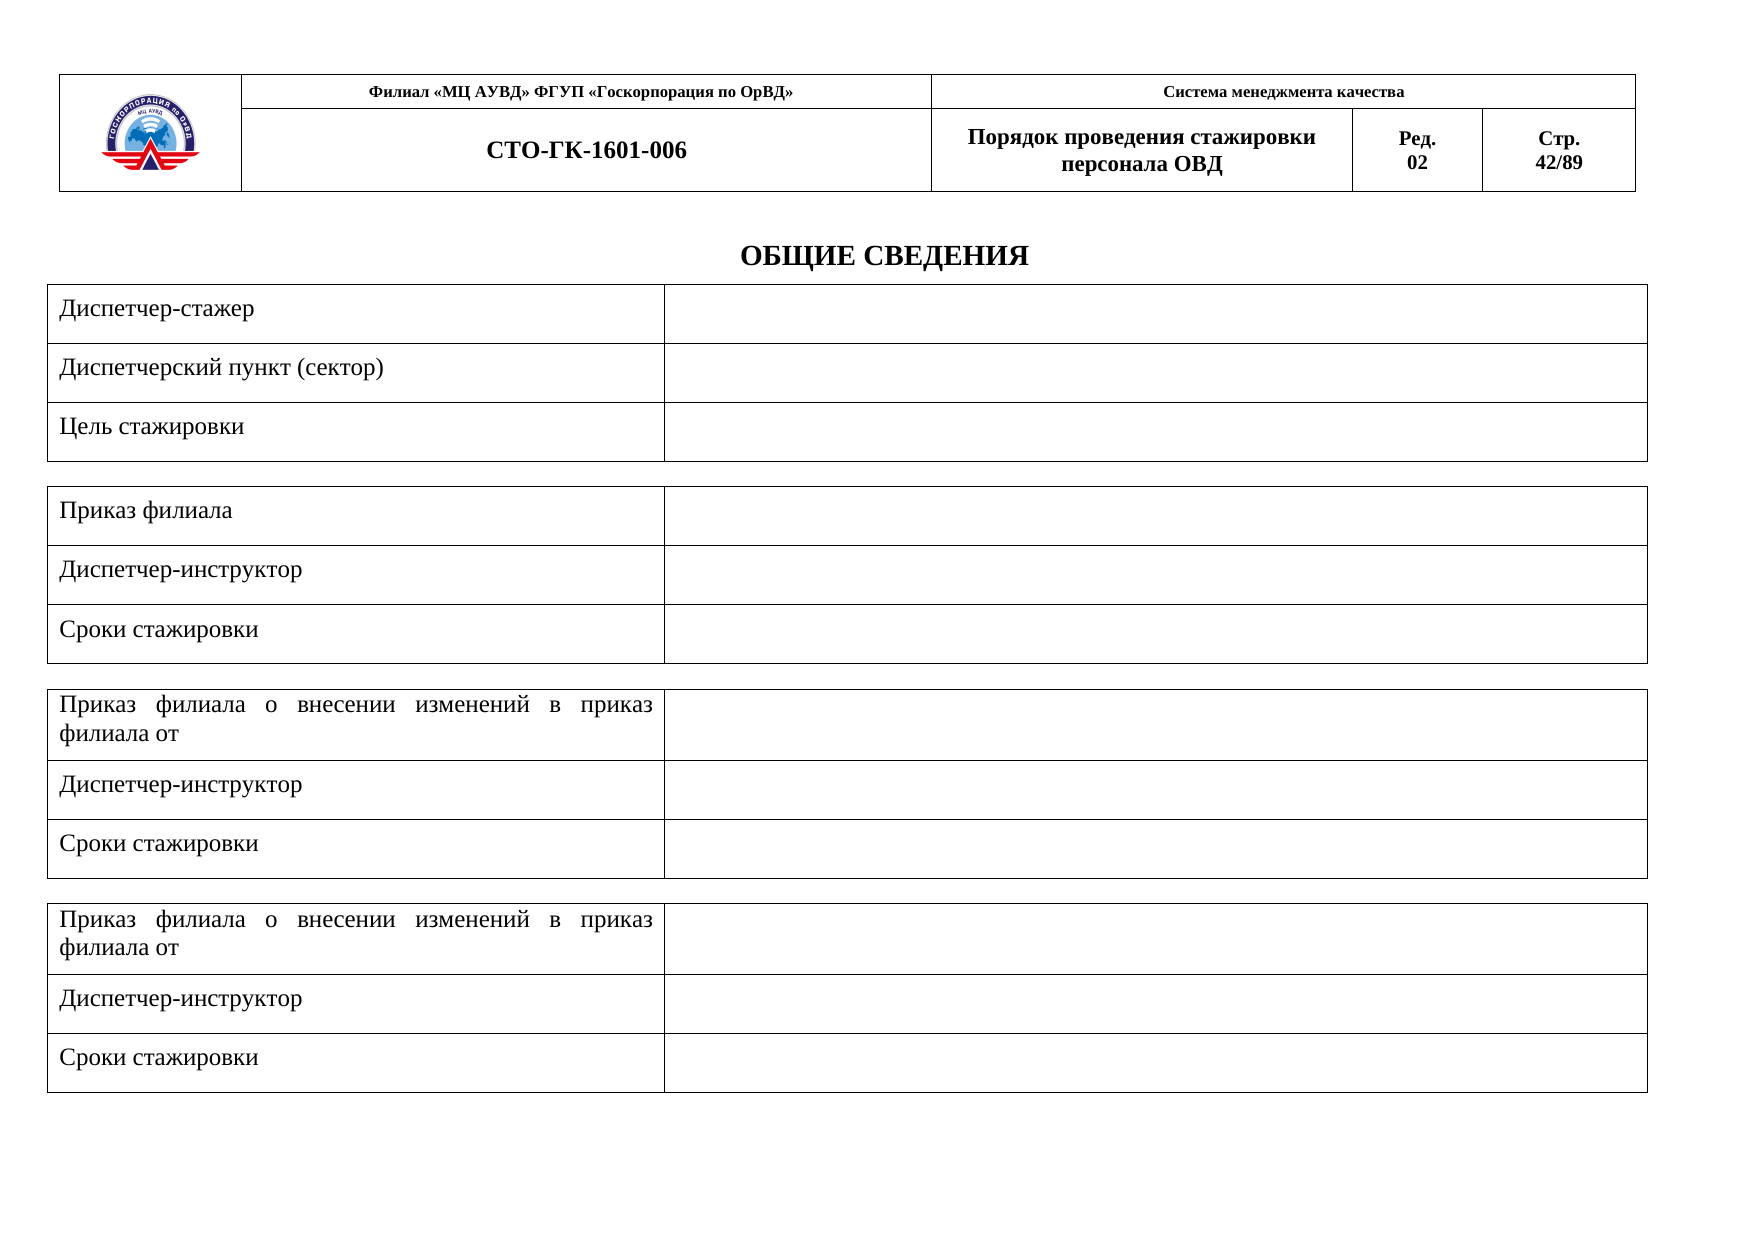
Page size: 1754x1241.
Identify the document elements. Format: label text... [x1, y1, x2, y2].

table_header [665, 904, 1647, 974]
table_cell [665, 403, 1647, 461]
table_cell Сроки стажировки [48, 605, 664, 663]
table_cell [665, 1034, 1647, 1092]
table_header [665, 690, 1647, 759]
table_cell [665, 820, 1647, 878]
table_cell Цель стажировки [48, 403, 664, 461]
text ОБЩИЕ СВЕДЕНИЯ [59, 238, 1636, 271]
table_cell Сроки стажировки [48, 820, 664, 878]
table_header [665, 285, 1647, 343]
table_cell [665, 605, 1647, 663]
table_cell [665, 546, 1647, 604]
table_header Приказ филиала о внесении изменений в приказ филиала от [48, 904, 664, 974]
table_header Приказ филиала [48, 487, 664, 545]
table_cell Диспетчерский пункт (сектор) [48, 344, 664, 402]
table_cell Сроки стажировки [48, 1034, 664, 1092]
table_cell [665, 344, 1647, 402]
table_cell Диспетчер-инструктор [48, 975, 664, 1033]
picture [99, 94, 202, 171]
table_cell Диспетчер-инструктор [48, 761, 664, 818]
table_cell [665, 975, 1647, 1033]
table_header Диспетчер-стажер [48, 285, 664, 343]
table_header Приказ филиала о внесении изменений в приказ филиала от [48, 690, 664, 759]
table_cell [665, 761, 1647, 818]
table_header [665, 487, 1647, 545]
table_cell Диспетчер-инструктор [48, 546, 664, 604]
